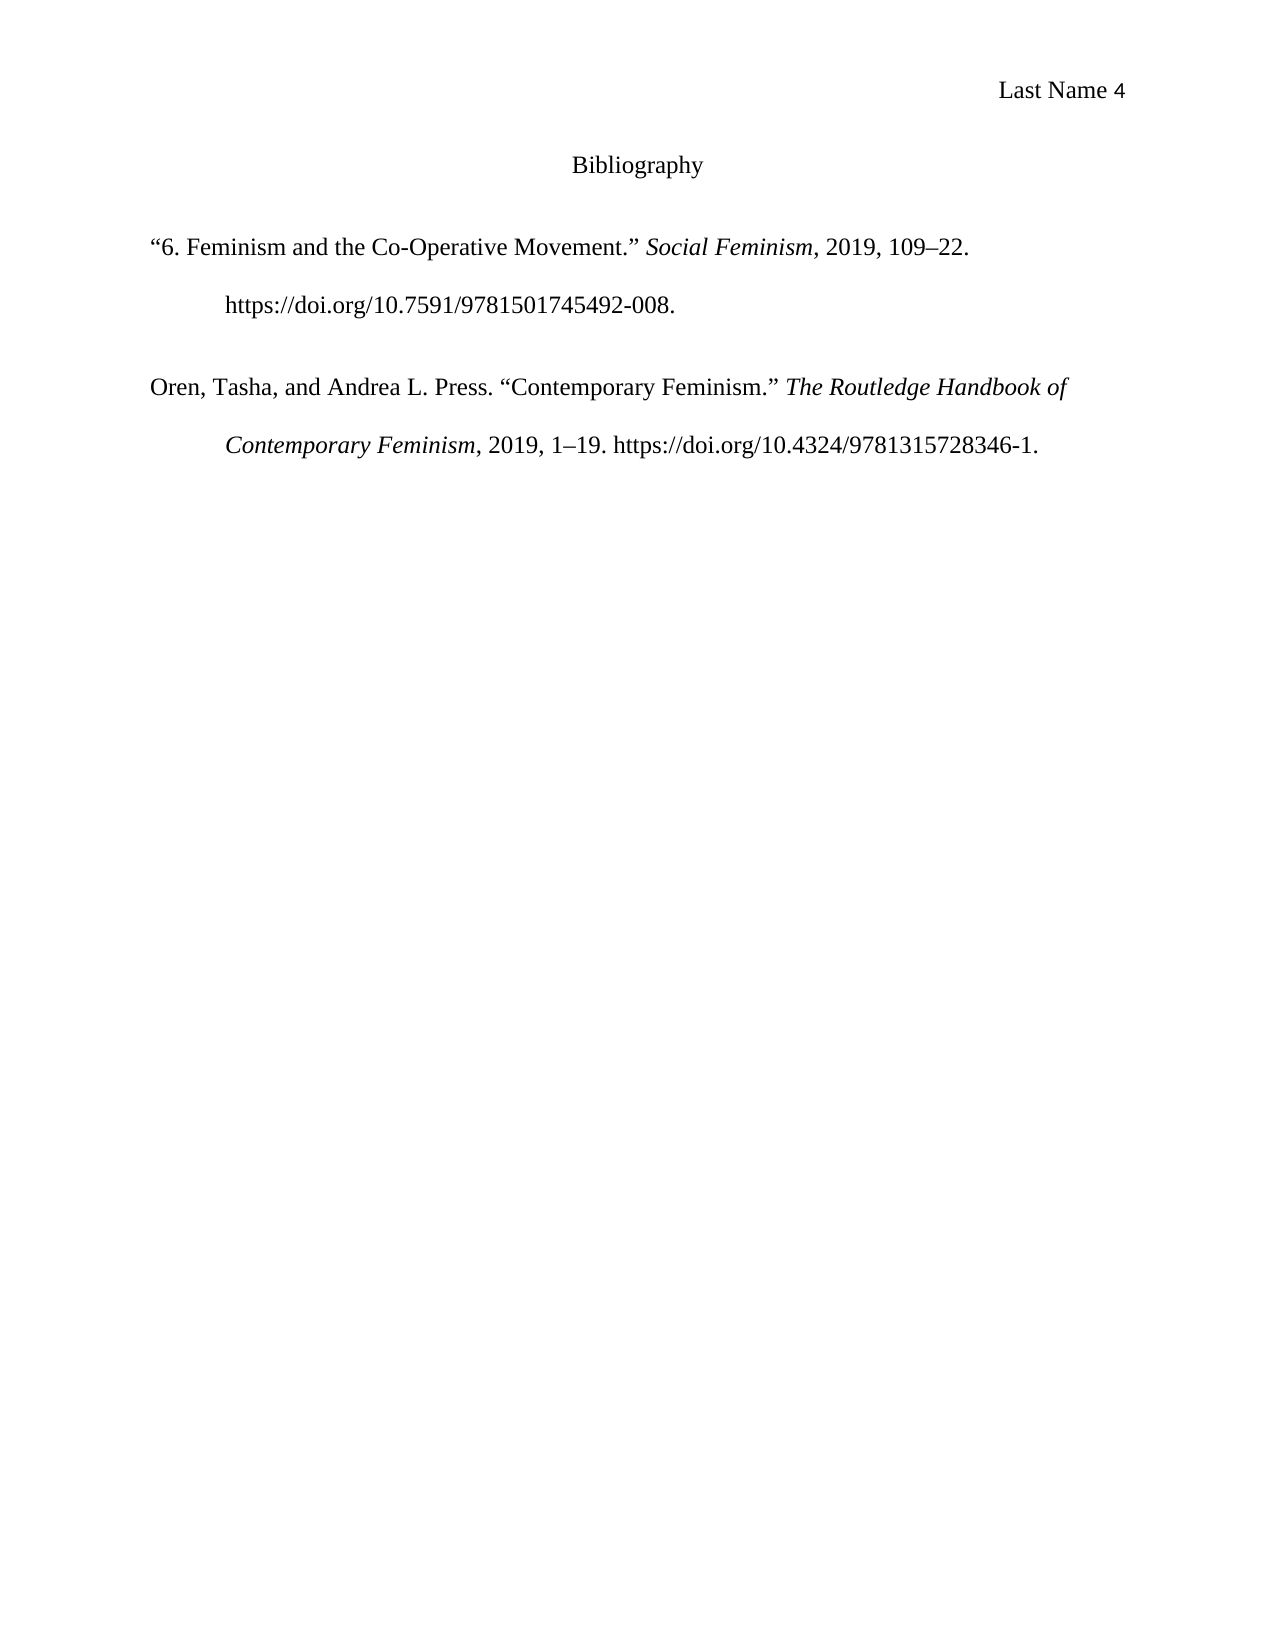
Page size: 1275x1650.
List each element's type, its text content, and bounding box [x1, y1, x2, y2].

text “6. Feminism and the Co-Operative Movement.” Social Feminism, 2019, 109–22. https://doi.org/10.7591/9781501745492-008. [150, 232, 1125, 319]
text Bibliography [150, 150, 1125, 179]
text Oren, Tasha, and Andrea L. Press. “Contemporary Feminism.” The Routledge Handbook of Contemporary Feminism, 2019, 1–19. https://doi.org/10.4324/9781315728346-1. [150, 372, 1125, 459]
